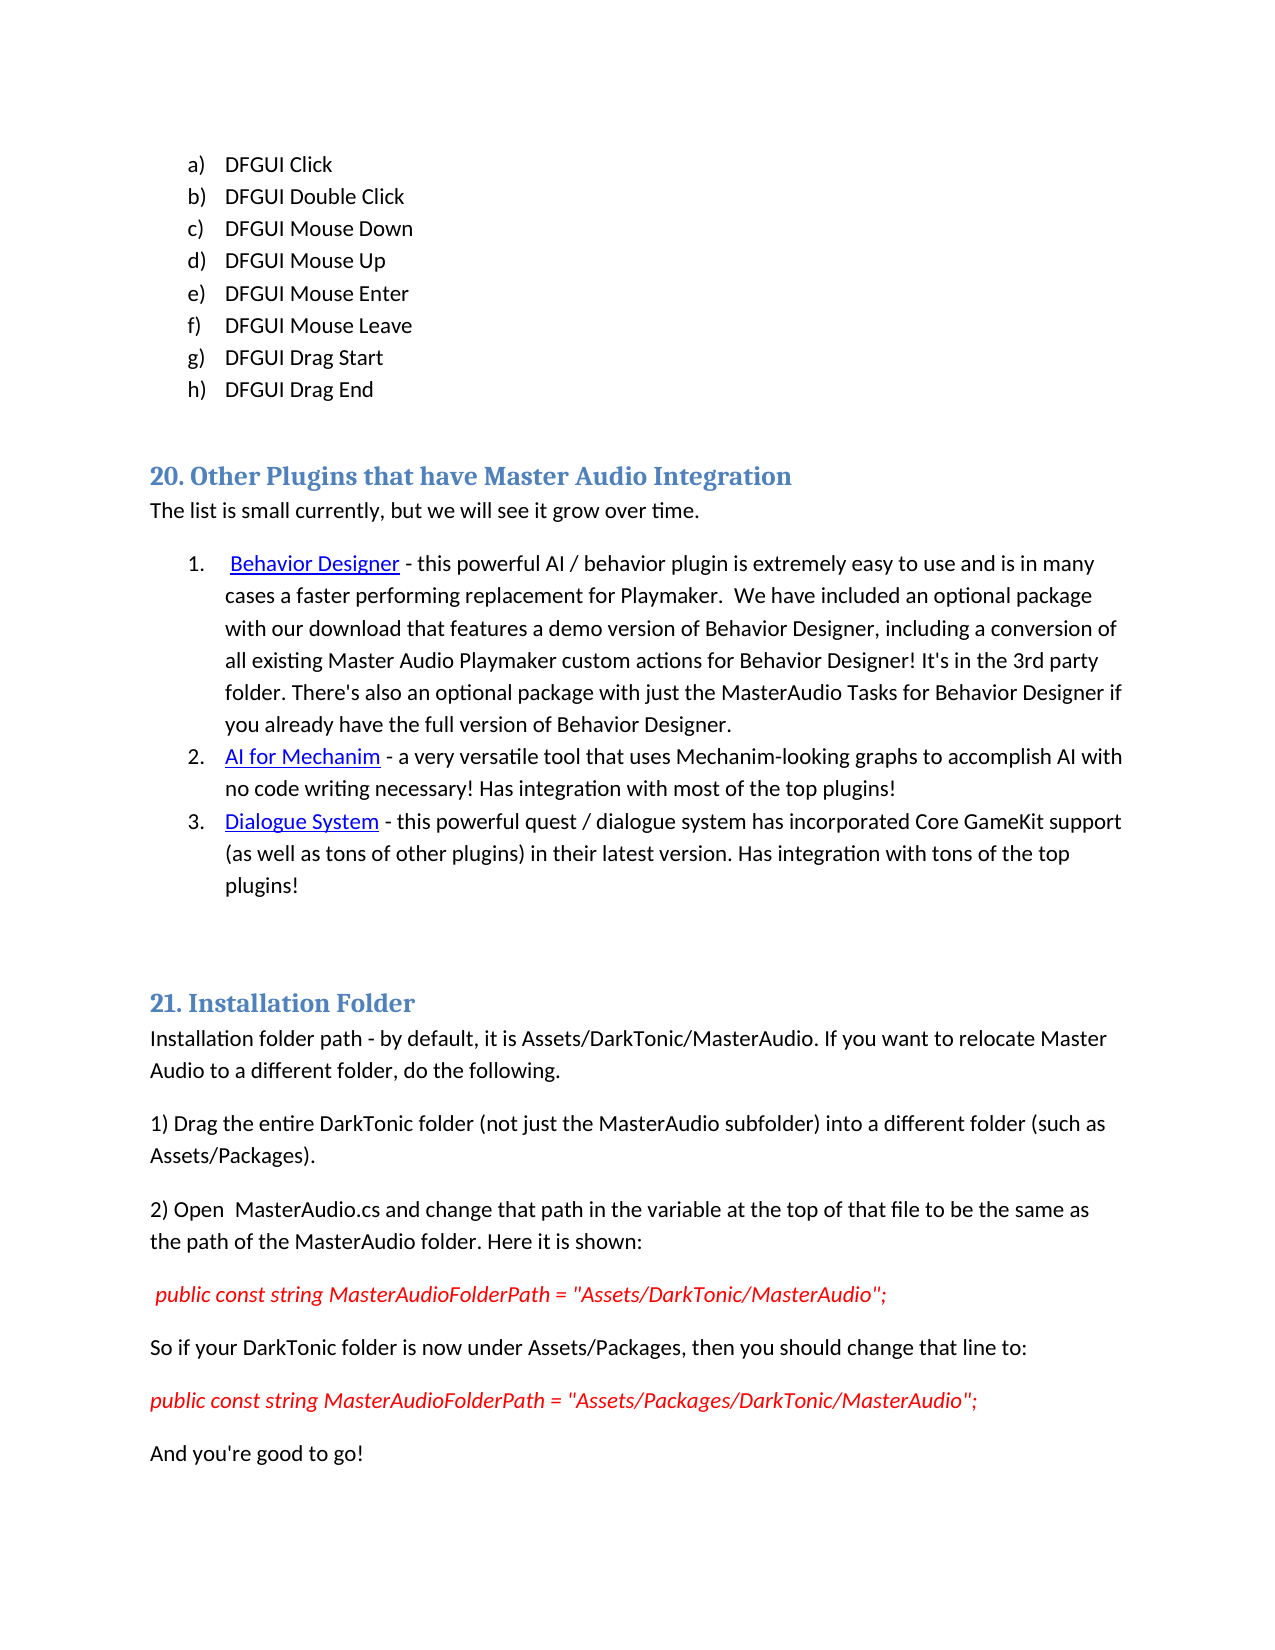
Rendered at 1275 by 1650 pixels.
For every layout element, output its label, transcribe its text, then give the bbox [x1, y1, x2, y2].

text public const string MasterAudioFolderPath = "Assets/Packages/DarkTonic/MasterAudio"; [150, 1386, 1125, 1414]
list DFGUI Drag End [187, 375, 1125, 403]
text So if your DarkTonic folder is now under Assets/Packages, then you should change that line to: [150, 1333, 1125, 1361]
list Behavior Designer - this powerful AI / behavior plugin is extremely easy to use and is in many cases a faster performing replacement for Playmaker. We have included an optional package with our download that features a demo version of Behavior Designer, including a conversion of all existing Master Audio Playmaker custom actions for Behavior Designer! It's in the 3rd party folder. There's also an optional package with just the MasterAudio Tasks for Behavior Designer if you already have the full version of Behavior Designer. [187, 549, 1125, 738]
list DFGUI Mouse Down [187, 214, 1125, 242]
subtitle 21. Installation Folder [150, 988, 1125, 1020]
list Dialogue System - this powerful quest / dialogue system has incorporated Core GameKit support (as well as tons of other plugins) in their latest version. Has integration with tons of the top plugins! [187, 807, 1125, 899]
text The list is small currently, but we will see it grow over time. [150, 496, 1125, 524]
text Installation folder path - by default, it is Assets/DarkTonic/MasterAudio. If you want to relocate Master Audio to a different folder, do the following. [150, 1024, 1125, 1084]
list DFGUI Click [187, 150, 1125, 178]
text 1) Drag the entire DarkTonic folder (not just the MasterAudio subfolder) into a different folder (such as Assets/Packages). [150, 1109, 1125, 1170]
list DFGUI Drag Start [187, 343, 1125, 371]
list DFGUI Mouse Up [187, 247, 1125, 274]
text public const string MasterAudioFolderPath = "Assets/DarkTonic/MasterAudio"; [150, 1280, 1125, 1308]
subtitle 20. Other Plugins that have Master Audio Integration [150, 461, 1125, 492]
list DFGUI Mouse Leave [187, 311, 1125, 339]
text 2) Open MasterAudio.cs and change that path in the variable at the top of that file to be the same as the path of the MasterAudio folder. Here it is shown: [150, 1195, 1125, 1255]
text And you're good to go! [150, 1439, 1125, 1467]
list DFGUI Mouse Enter [187, 279, 1125, 307]
list DFGUI Double Click [187, 182, 1125, 210]
list AI for Mechanim - a very versatile tool that uses Mechanim-looking graphs to accomplish AI with no code writing necessary! Has integration with most of the top plugins! [187, 742, 1125, 803]
